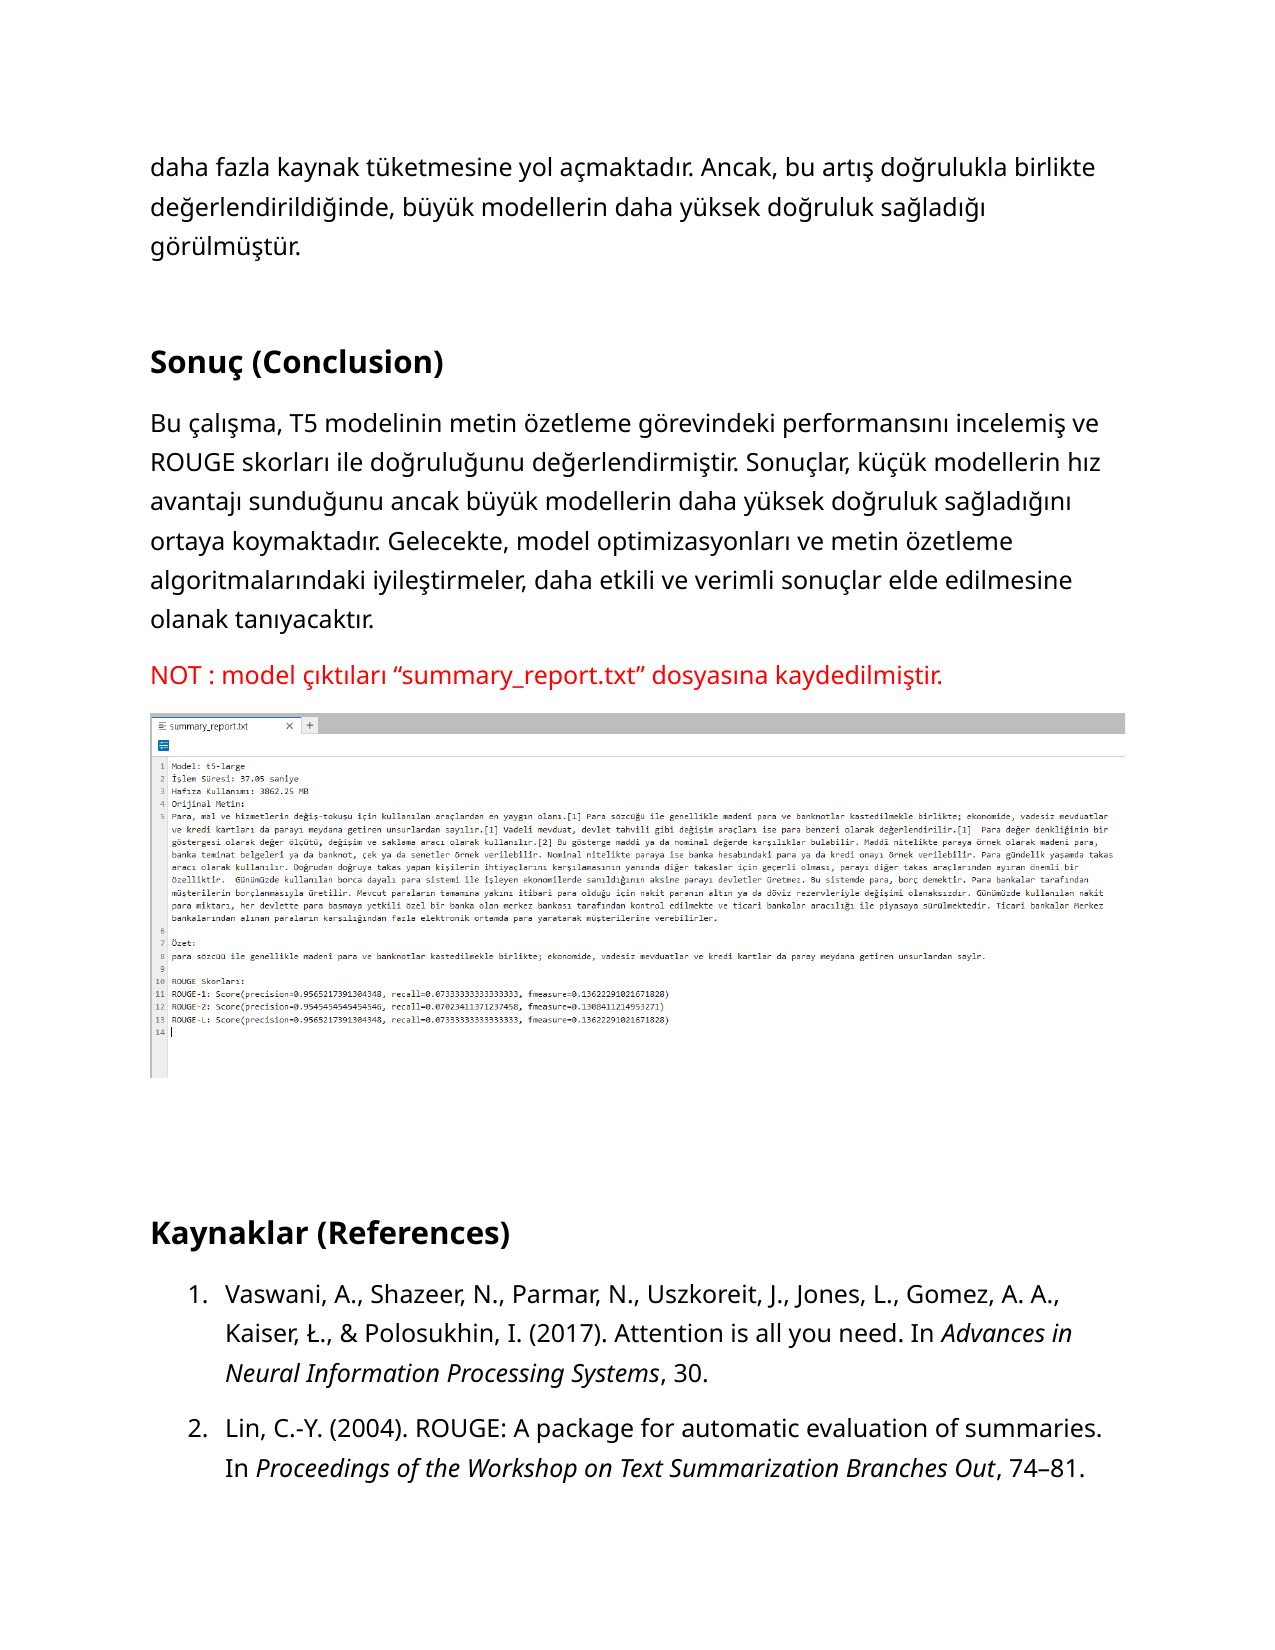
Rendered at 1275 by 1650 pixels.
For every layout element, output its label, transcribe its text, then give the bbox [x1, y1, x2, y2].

list Vaswani, A., Shazeer, N., Parmar, N., Uszkoreit, J., Jones, L., Gomez, A. A., Kaiser, Ł., & Polosukhin, I. (2017). Attention is all you need. In Advances in Neural Information Processing Systems, 30. [187, 1277, 1125, 1389]
picture [150, 713, 1125, 1078]
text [150, 150, 1125, 262]
text NOT : model çıktıları “summary_report.txt” dosyasına kaydedilmiştir. [150, 657, 1125, 691]
list Lin, C.-Y. (2004). ROUGE: A package for automatic evaluation of summaries. In Proceedings of the Workshop on Text Summarization Branches Out, 74–81. [187, 1411, 1125, 1484]
text Kaynaklar (References) [150, 1211, 1125, 1254]
text Bu çalışma, T5 modelinin metin özetleme görevindeki performansını incelemiş ve ROUGE skorları ile doğruluğunu değerlendirmiştir. Sonuçlar, küçük modellerin hız avantajı sunduğunu ancak büyük modellerin daha yüksek doğruluk sağladığını ortaya koymaktadır. Gelecekte, model optimizasyonları ve metin özetleme algoritmalarındaki iyileştirmeler, daha etkili ve verimli sonuçlar elde edilmesine olanak tanıyacaktır. [150, 406, 1125, 636]
text Sonuç (Conclusion) [150, 340, 1125, 383]
